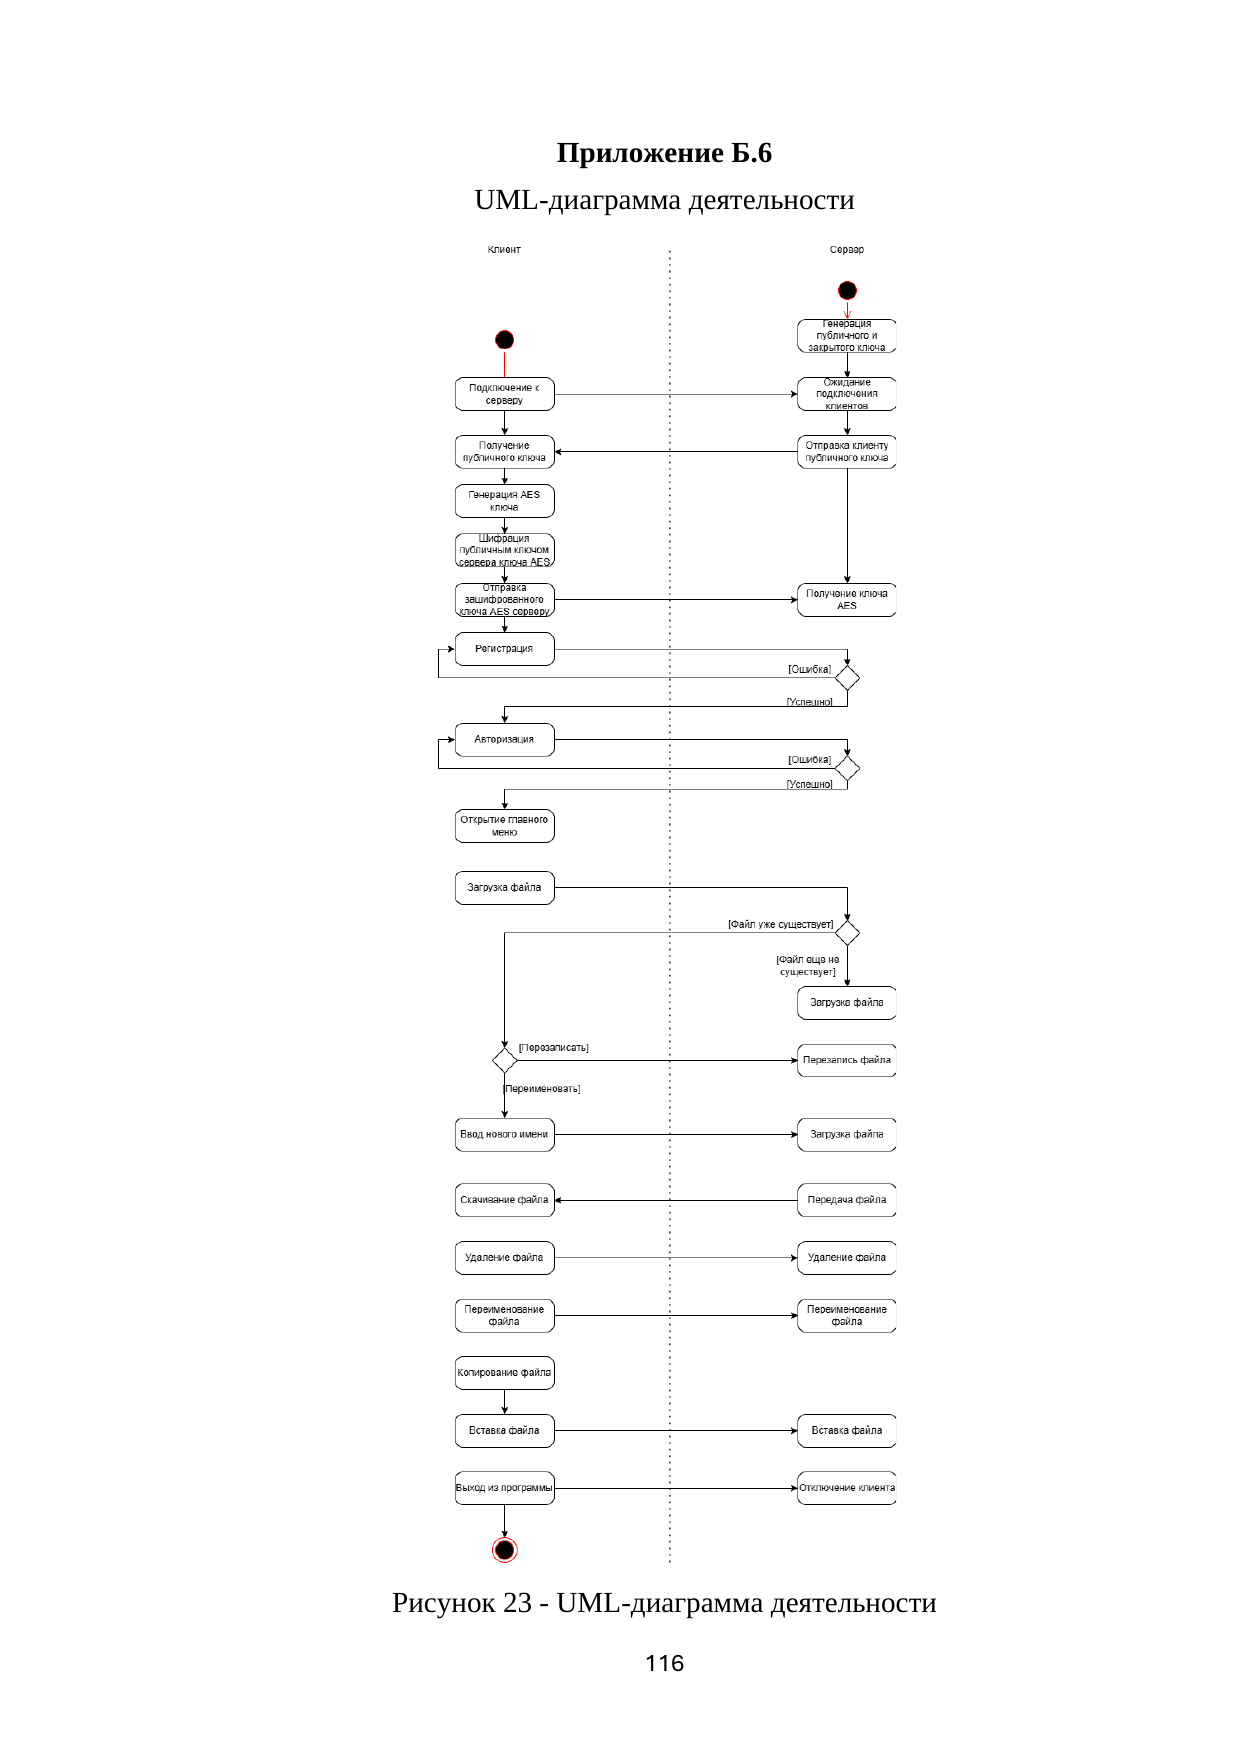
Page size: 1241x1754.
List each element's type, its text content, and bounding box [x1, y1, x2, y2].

subtitle Приложение Б.6 [177, 135, 1152, 168]
text UML-диаграмма деятельности [177, 182, 1152, 216]
text Рисунок 23 - UML-диаграмма деятельности [177, 1586, 1152, 1619]
picture [432, 237, 897, 1564]
